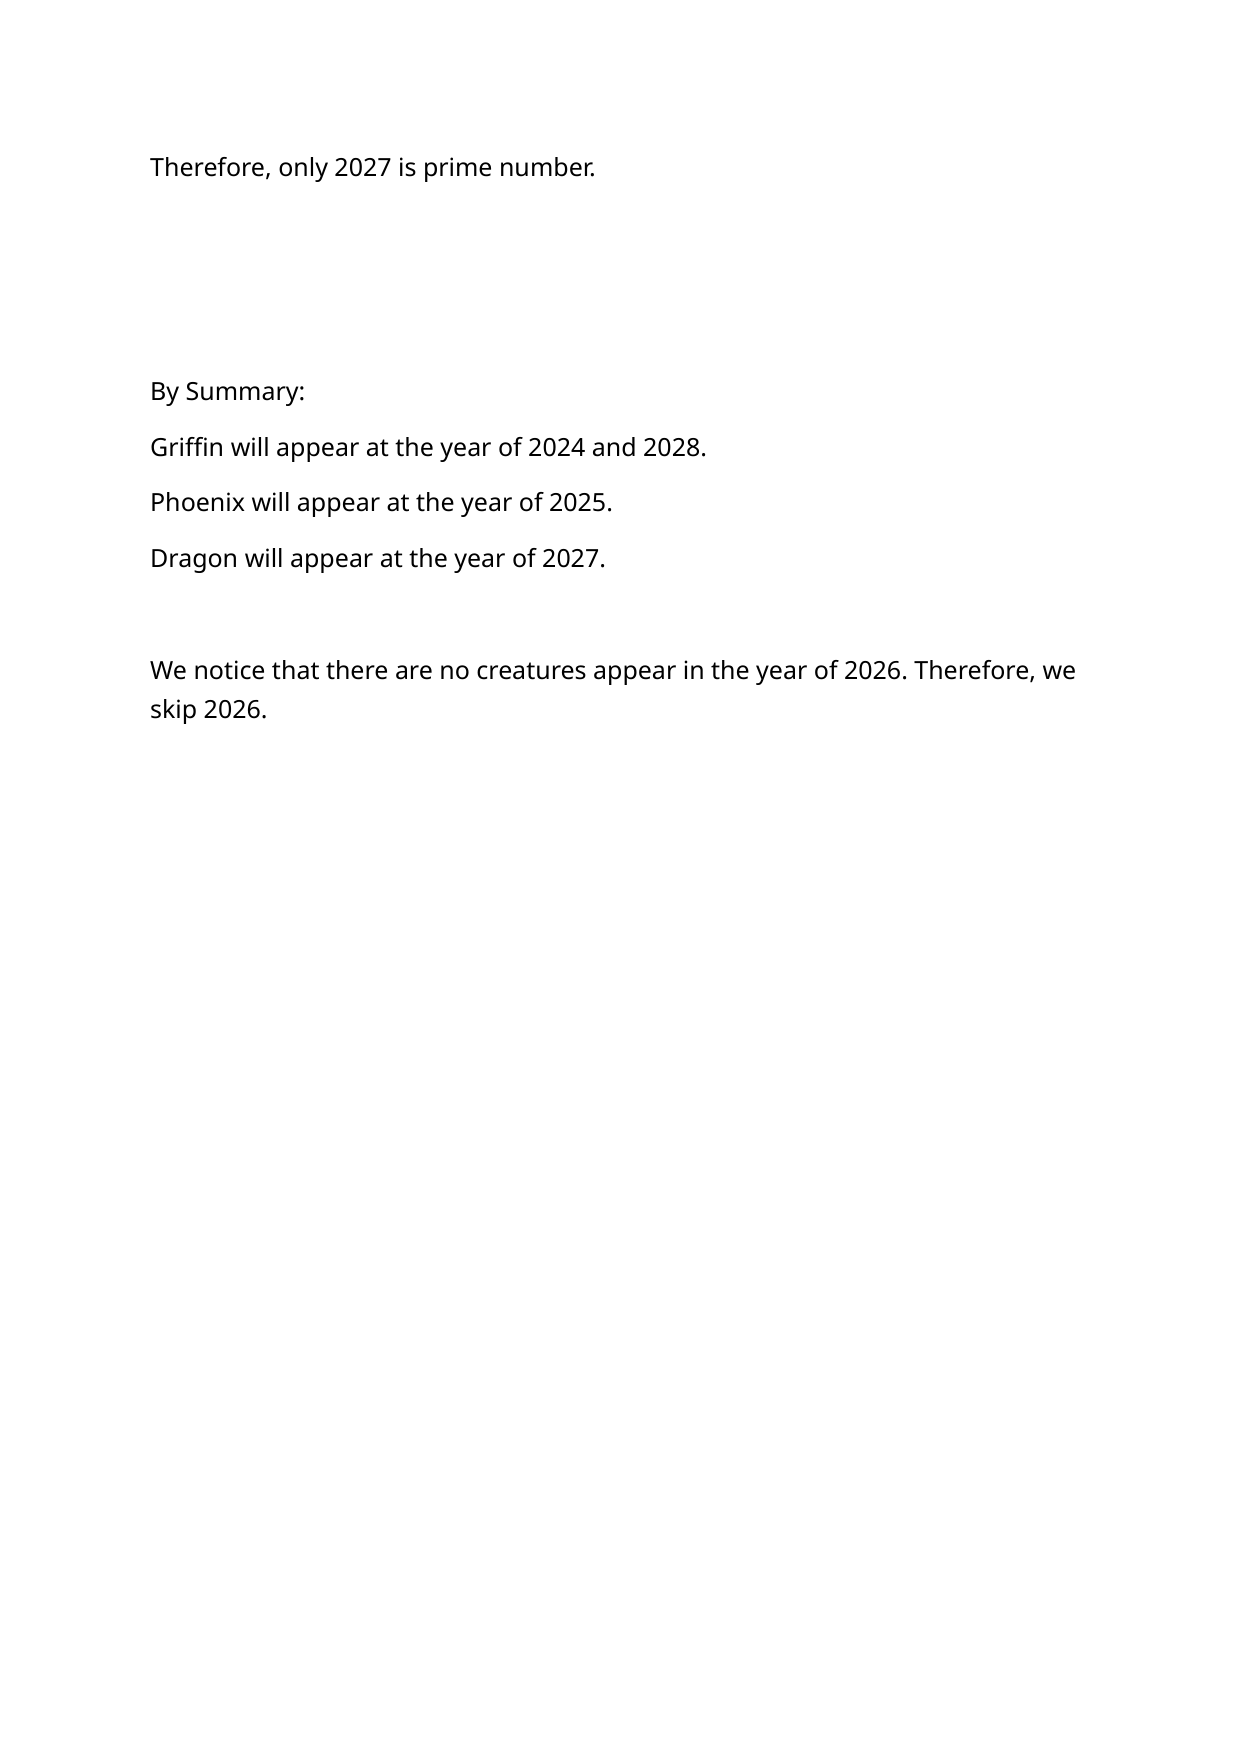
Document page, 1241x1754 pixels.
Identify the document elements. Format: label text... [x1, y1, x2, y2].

text Phoenix will appear at the year of 2025. [150, 485, 1090, 519]
text Therefore, only 2027 is prime number. [150, 150, 1090, 184]
text By Summary: [150, 373, 1090, 407]
text We notice that there are no creatures appear in the year of 2026. Therefore, we skip 2026. [150, 652, 1090, 726]
text Dragon will appear at the year of 2027. [150, 541, 1090, 575]
text Griffin will appear at the year of 2024 and 2028. [150, 429, 1090, 463]
